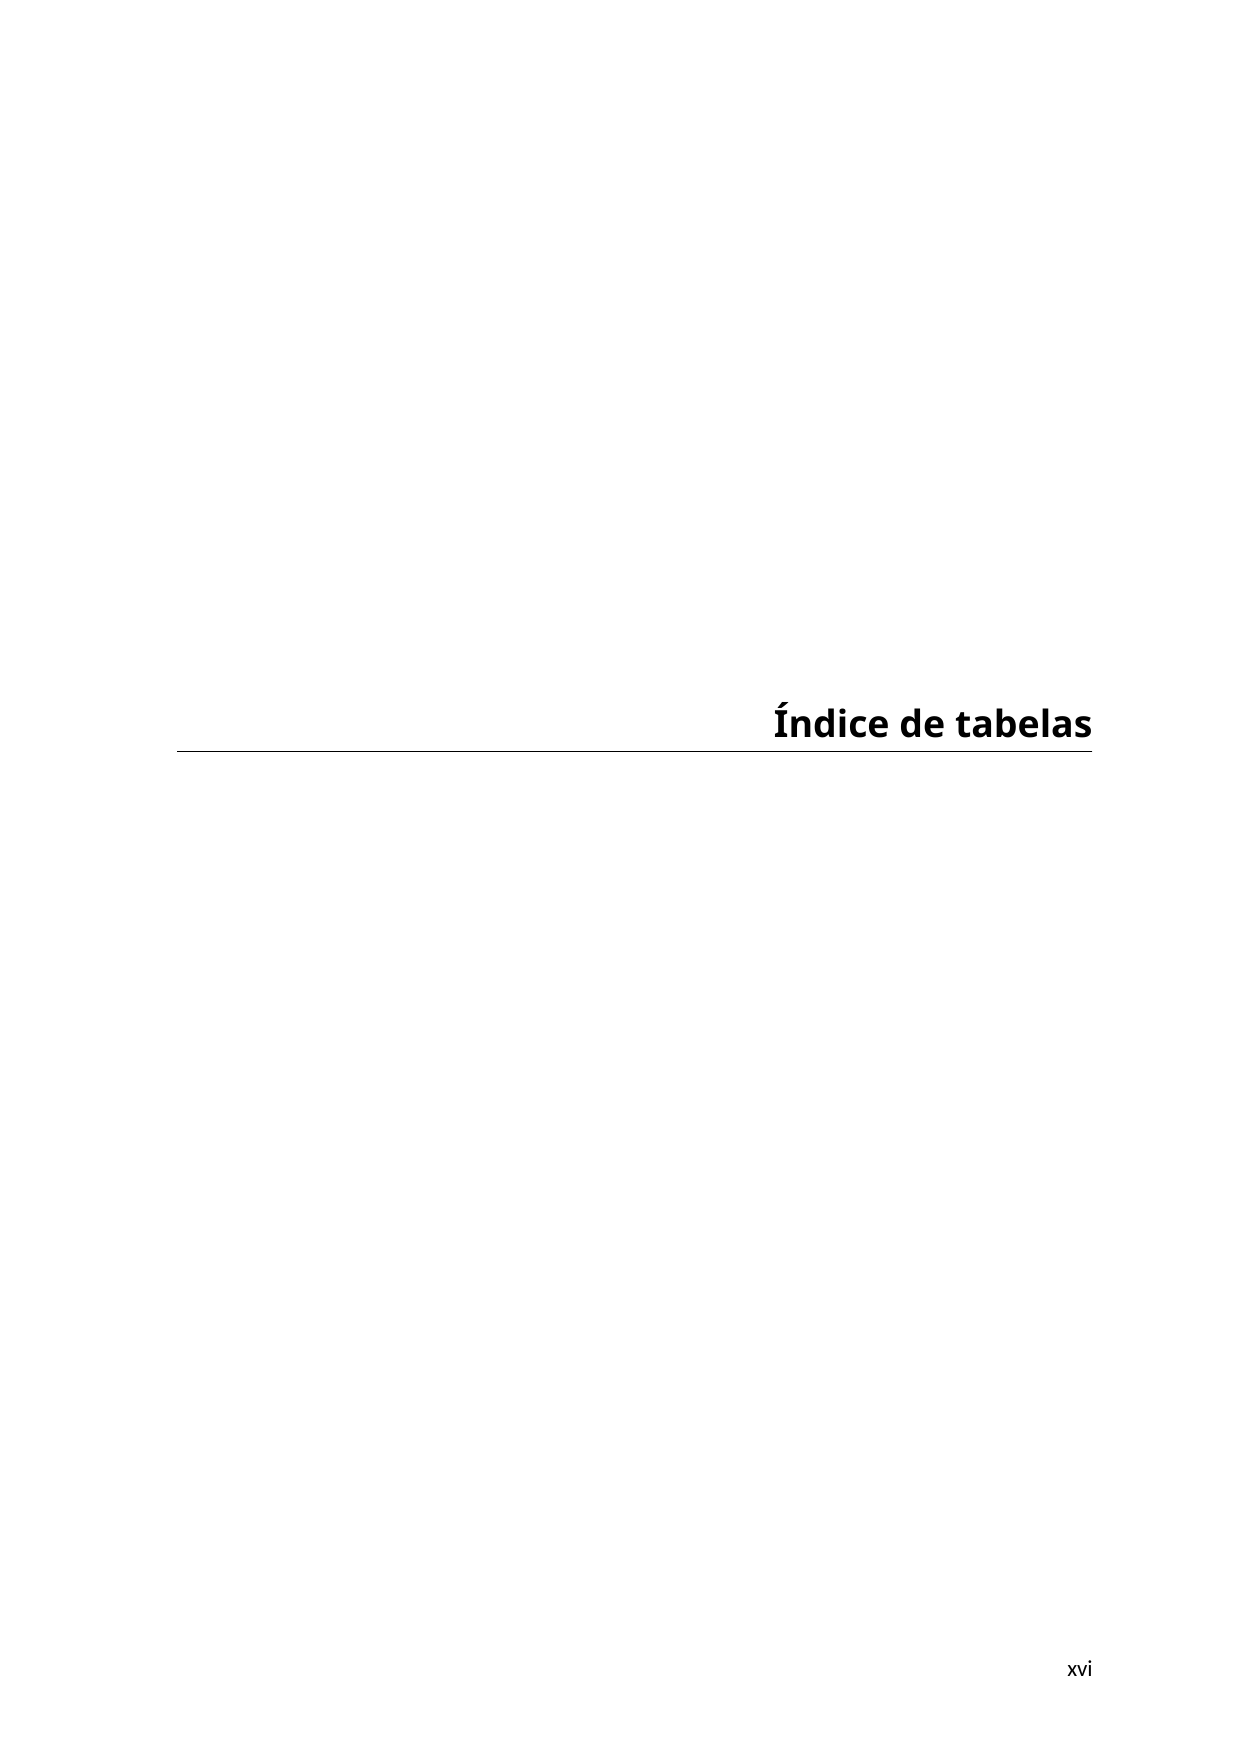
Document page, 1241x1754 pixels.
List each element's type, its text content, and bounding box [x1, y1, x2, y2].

subtitle Índice de tabelas [177, 698, 1092, 751]
